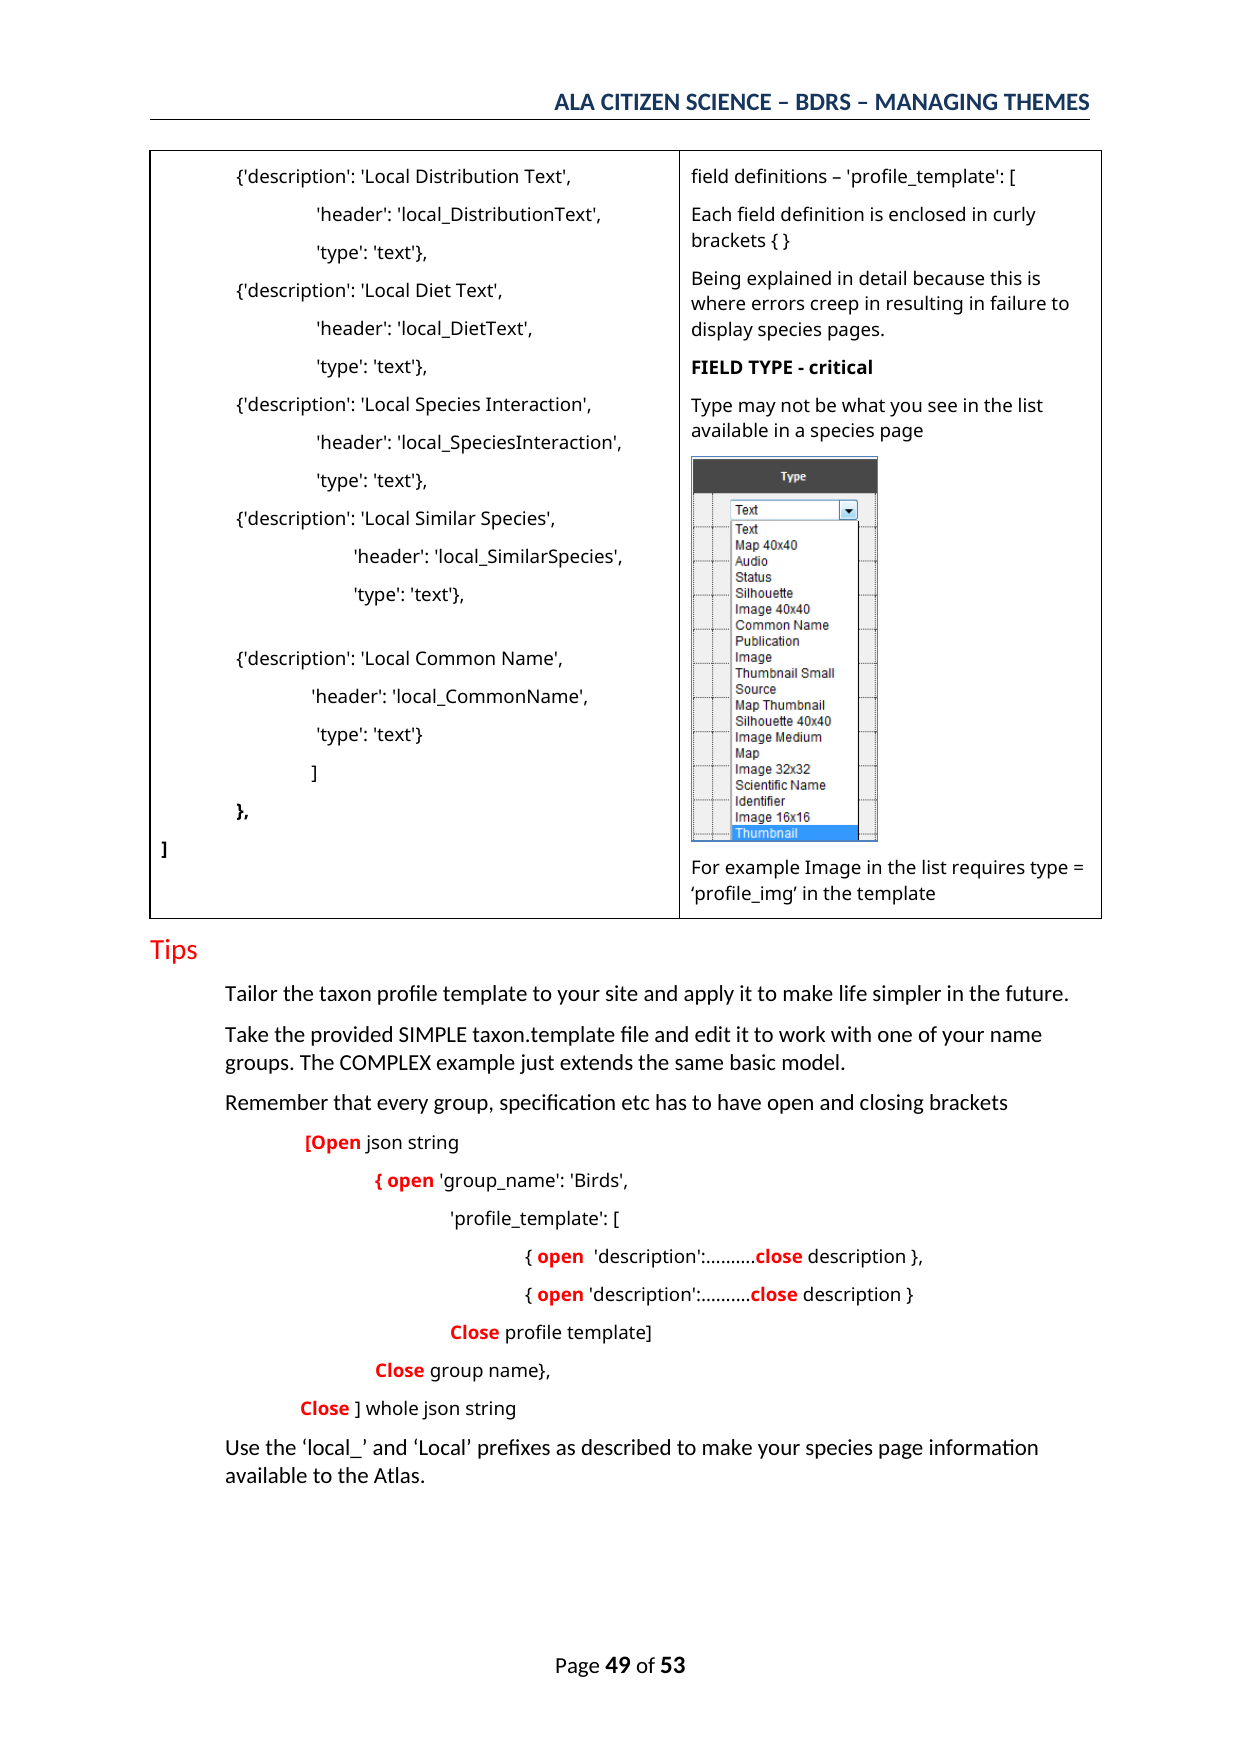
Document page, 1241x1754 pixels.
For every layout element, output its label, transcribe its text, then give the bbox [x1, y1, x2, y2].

text [Open json string [300, 1129, 1090, 1154]
text Close ] whole json string [300, 1395, 1090, 1421]
text Tailor the taxon profile template to your site and apply it to make life simpler in the future. [225, 979, 1090, 1007]
text { open 'group_name': 'Birds', [300, 1167, 1090, 1193]
text { open 'description':……….close description }, [525, 1243, 1090, 1269]
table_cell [680, 151, 1101, 918]
text Close group name}, [375, 1357, 1090, 1383]
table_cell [151, 151, 679, 918]
text Take the provided SIMPLE taxon.template file and edit it to work with one of your name groups. The COMPLEX example just extends the same basic model. [225, 1020, 1090, 1076]
text 'profile_template': [ [450, 1205, 1090, 1231]
text Close profile template] [450, 1319, 1090, 1345]
text { open 'description':……….close description } [525, 1281, 1090, 1307]
picture [692, 457, 877, 840]
text Use the ‘local_’ and ‘Local’ prefixes as described to make your species page information available to the Atlas. [225, 1433, 1090, 1489]
text Remember that every group, specification etc has to have open and closing brackets [225, 1088, 1090, 1117]
text Tips [150, 931, 1090, 967]
